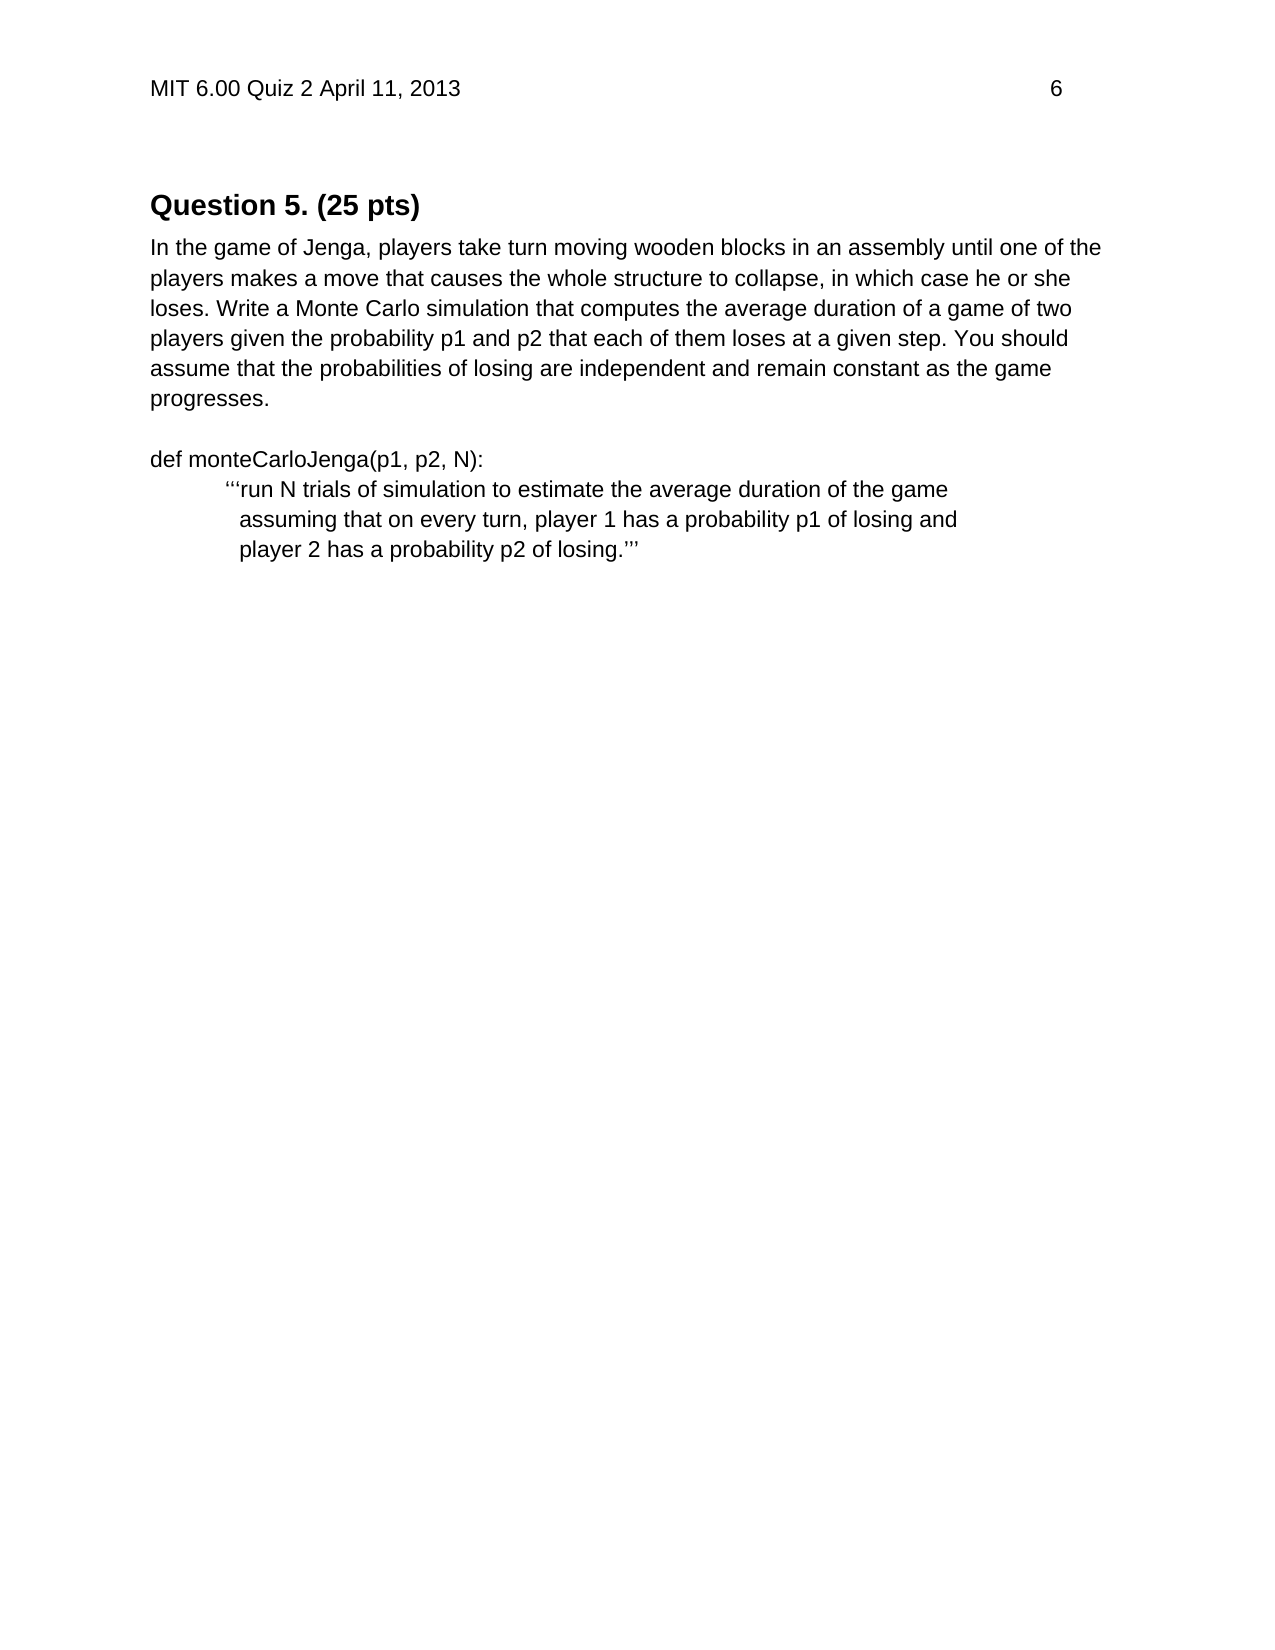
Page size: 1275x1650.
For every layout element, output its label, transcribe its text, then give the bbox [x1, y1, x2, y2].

text In the game of Jenga, players take turn moving wooden blocks in an assembly until one of the players makes a move that causes the whole structure to collapse, in which case he or she loses. Write a Monte Carlo simulation that computes the average duration of a game of two players given the probability p1 and p2 that each of them loses at a given step. You should assume that the probabilities of losing are independent and remain constant as the game progresses. [150, 234, 1125, 412]
subtitle Question 5. (25 pts) [150, 187, 1125, 221]
text def monteCarloJenga(p1, p2, N): [150, 446, 1125, 472]
text player 2 has a probability p2 of losing.’’’ [150, 536, 1125, 563]
text assuming that on every turn, player 1 has a probability p1 of losing and [150, 506, 1125, 533]
text ‘‘‘run N trials of simulation to estimate the average duration of the game [150, 476, 1125, 502]
